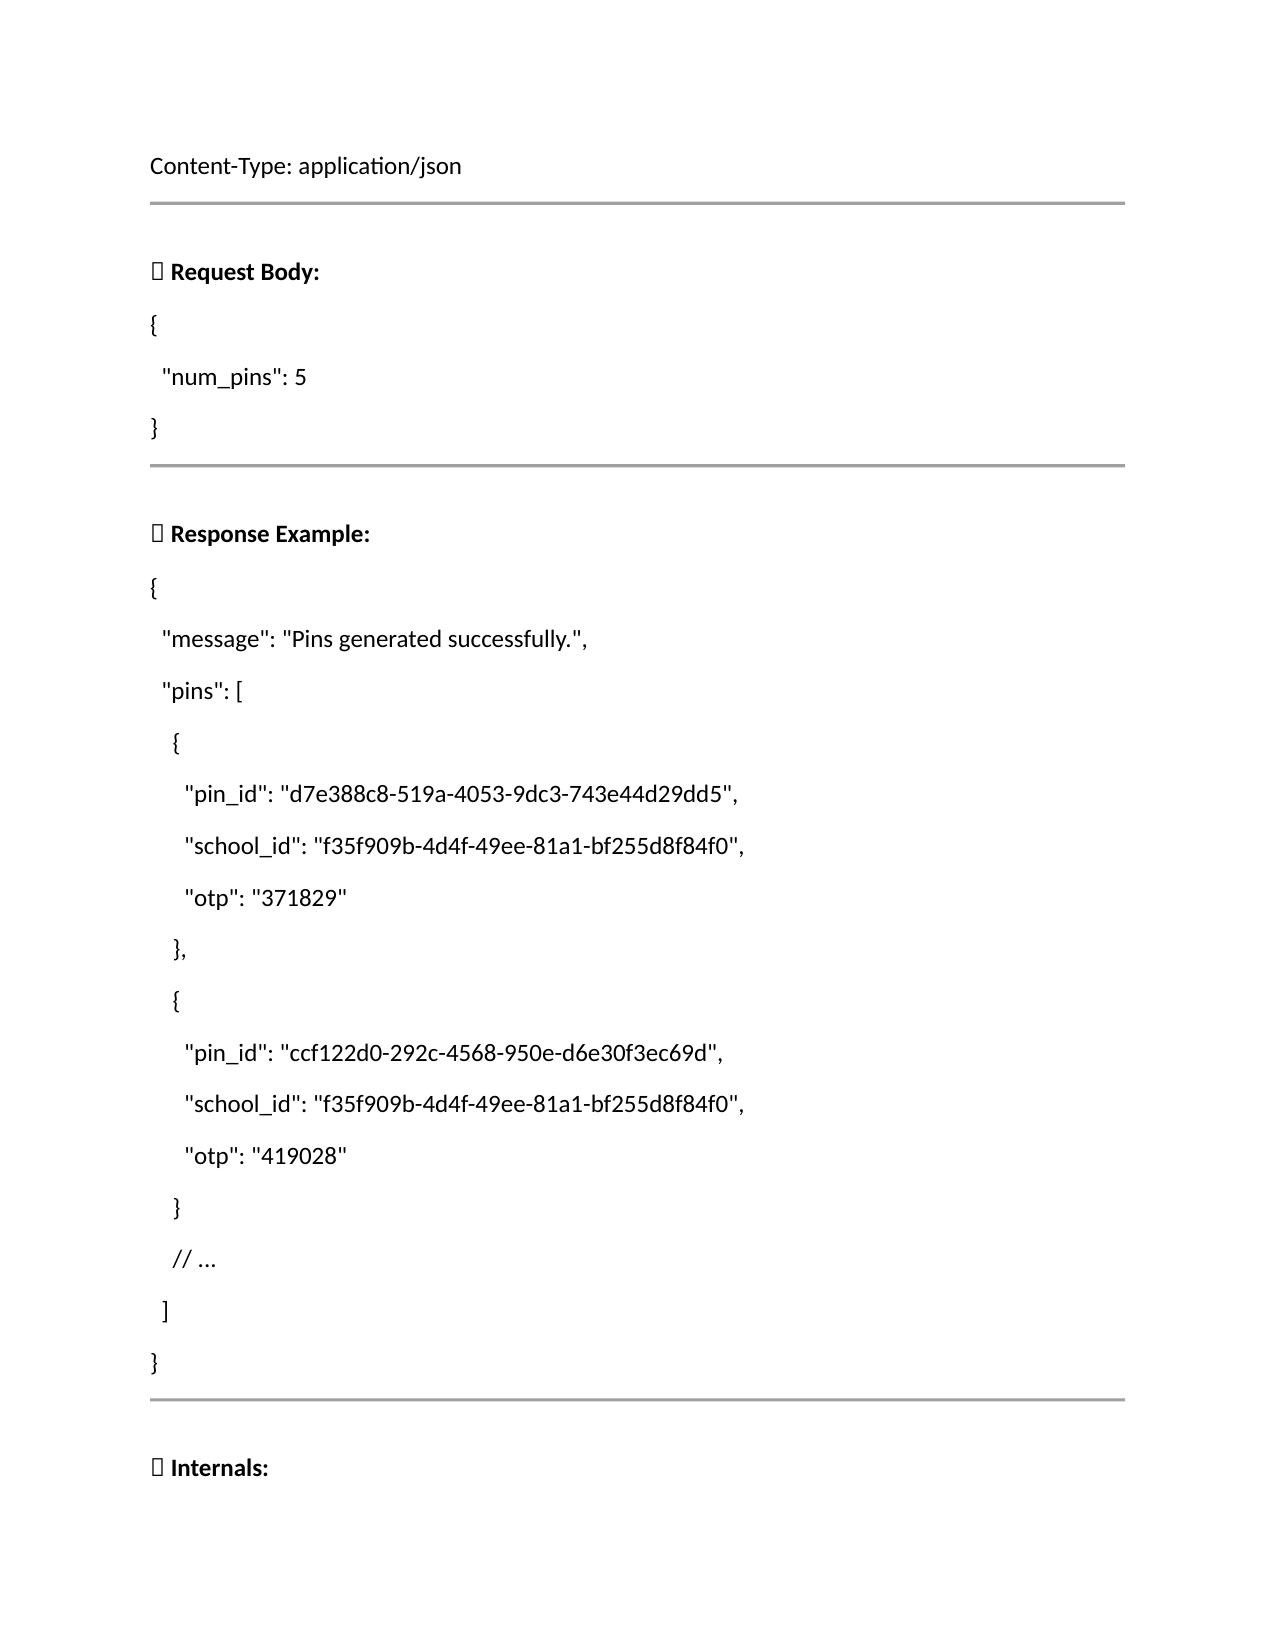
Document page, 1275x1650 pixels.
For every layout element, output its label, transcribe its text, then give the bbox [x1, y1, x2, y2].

text 🧠 Internals: [150, 1450, 1125, 1484]
text { [150, 727, 1125, 757]
text ✅ Response Example: [150, 516, 1125, 550]
text // ... [150, 1243, 1125, 1274]
text "school_id": "f35f909b-4d4f-49ee-81a1-bf255d8f84f0", [150, 830, 1125, 861]
text "num_pins": 5 [150, 361, 1125, 391]
text 🔹 Request Body: [150, 253, 1125, 287]
text { [150, 572, 1125, 602]
text "otp": "419028" [150, 1140, 1125, 1171]
text "pin_id": "d7e388c8-519a-4053-9dc3-743e44d29dd5", [150, 778, 1125, 809]
text ] [150, 1295, 1125, 1326]
text } [150, 1192, 1125, 1222]
text "pin_id": "ccf122d0-292c-4568-950e-d6e30f3ec69d", [150, 1037, 1125, 1067]
text "message": "Pins generated successfully.", [150, 623, 1125, 654]
text { [150, 309, 1125, 340]
text { [150, 985, 1125, 1016]
text "school_id": "f35f909b-4d4f-49ee-81a1-bf255d8f84f0", [150, 1088, 1125, 1119]
text "pins": [ [150, 675, 1125, 706]
text }, [150, 933, 1125, 964]
text } [150, 412, 1125, 443]
text "otp": "371829" [150, 882, 1125, 912]
text } [150, 1347, 1125, 1377]
text Content-Type: application/json [150, 150, 1125, 181]
